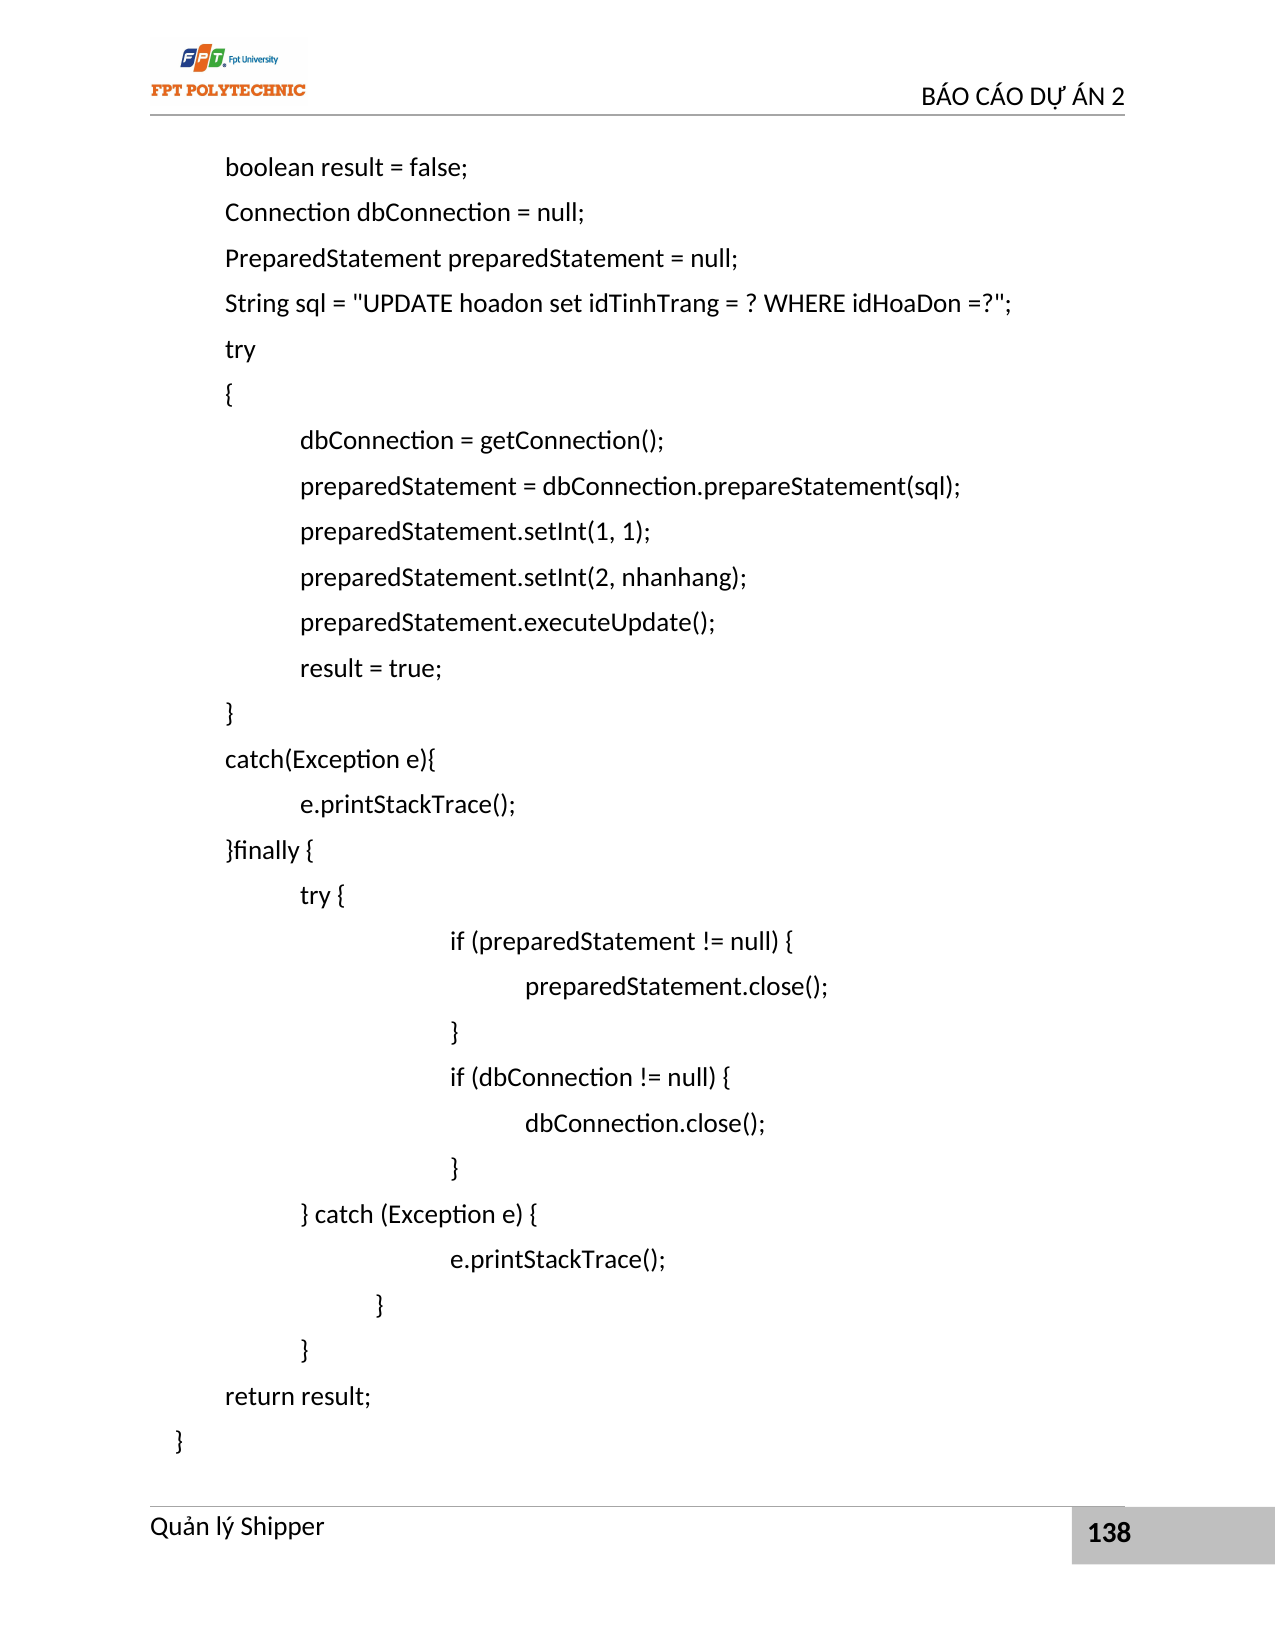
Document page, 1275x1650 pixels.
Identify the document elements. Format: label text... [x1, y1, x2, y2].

text if (preparedStatement != null) { [150, 924, 1125, 957]
text }finally { [150, 833, 1125, 866]
text } [150, 1424, 1125, 1458]
text e.printStackTrace(); [150, 787, 1125, 820]
text try [150, 332, 1125, 365]
text } [150, 1015, 1125, 1048]
text PreparedStatement preparedStatement = null; [150, 241, 1125, 274]
text dbConnection.close(); [150, 1106, 1125, 1139]
text dbConnection = getConnection(); [150, 423, 1125, 456]
text } [150, 1333, 1125, 1367]
text return result; [150, 1379, 1125, 1412]
text preparedStatement.setInt(1, 1); [150, 514, 1125, 547]
text } [150, 1288, 1125, 1321]
text if (dbConnection != null) { [150, 1060, 1125, 1093]
text catch(Exception e){ [150, 742, 1125, 775]
text preparedStatement.close(); [150, 969, 1125, 1002]
text preparedStatement.executeUpdate(); [150, 605, 1125, 638]
text Connection dbConnection = null; [150, 196, 1125, 228]
text result = true; [150, 651, 1125, 684]
text preparedStatement.setInt(2, nhanhang); [150, 560, 1125, 593]
text { [150, 378, 1125, 411]
text boolean result = false; [150, 150, 1125, 183]
text String sql = "UPDATE hoadon set idTinhTrang = ? WHERE idHoaDon =?"; [150, 287, 1125, 319]
text } [150, 1151, 1125, 1184]
text preparedStatement = dbConnection.prepareStatement(sql); [150, 469, 1125, 502]
picture [150, 37, 308, 106]
text try { [150, 878, 1125, 911]
text } catch (Exception e) { [150, 1197, 1125, 1230]
text } [150, 696, 1125, 729]
text e.printStackTrace(); [150, 1242, 1125, 1276]
